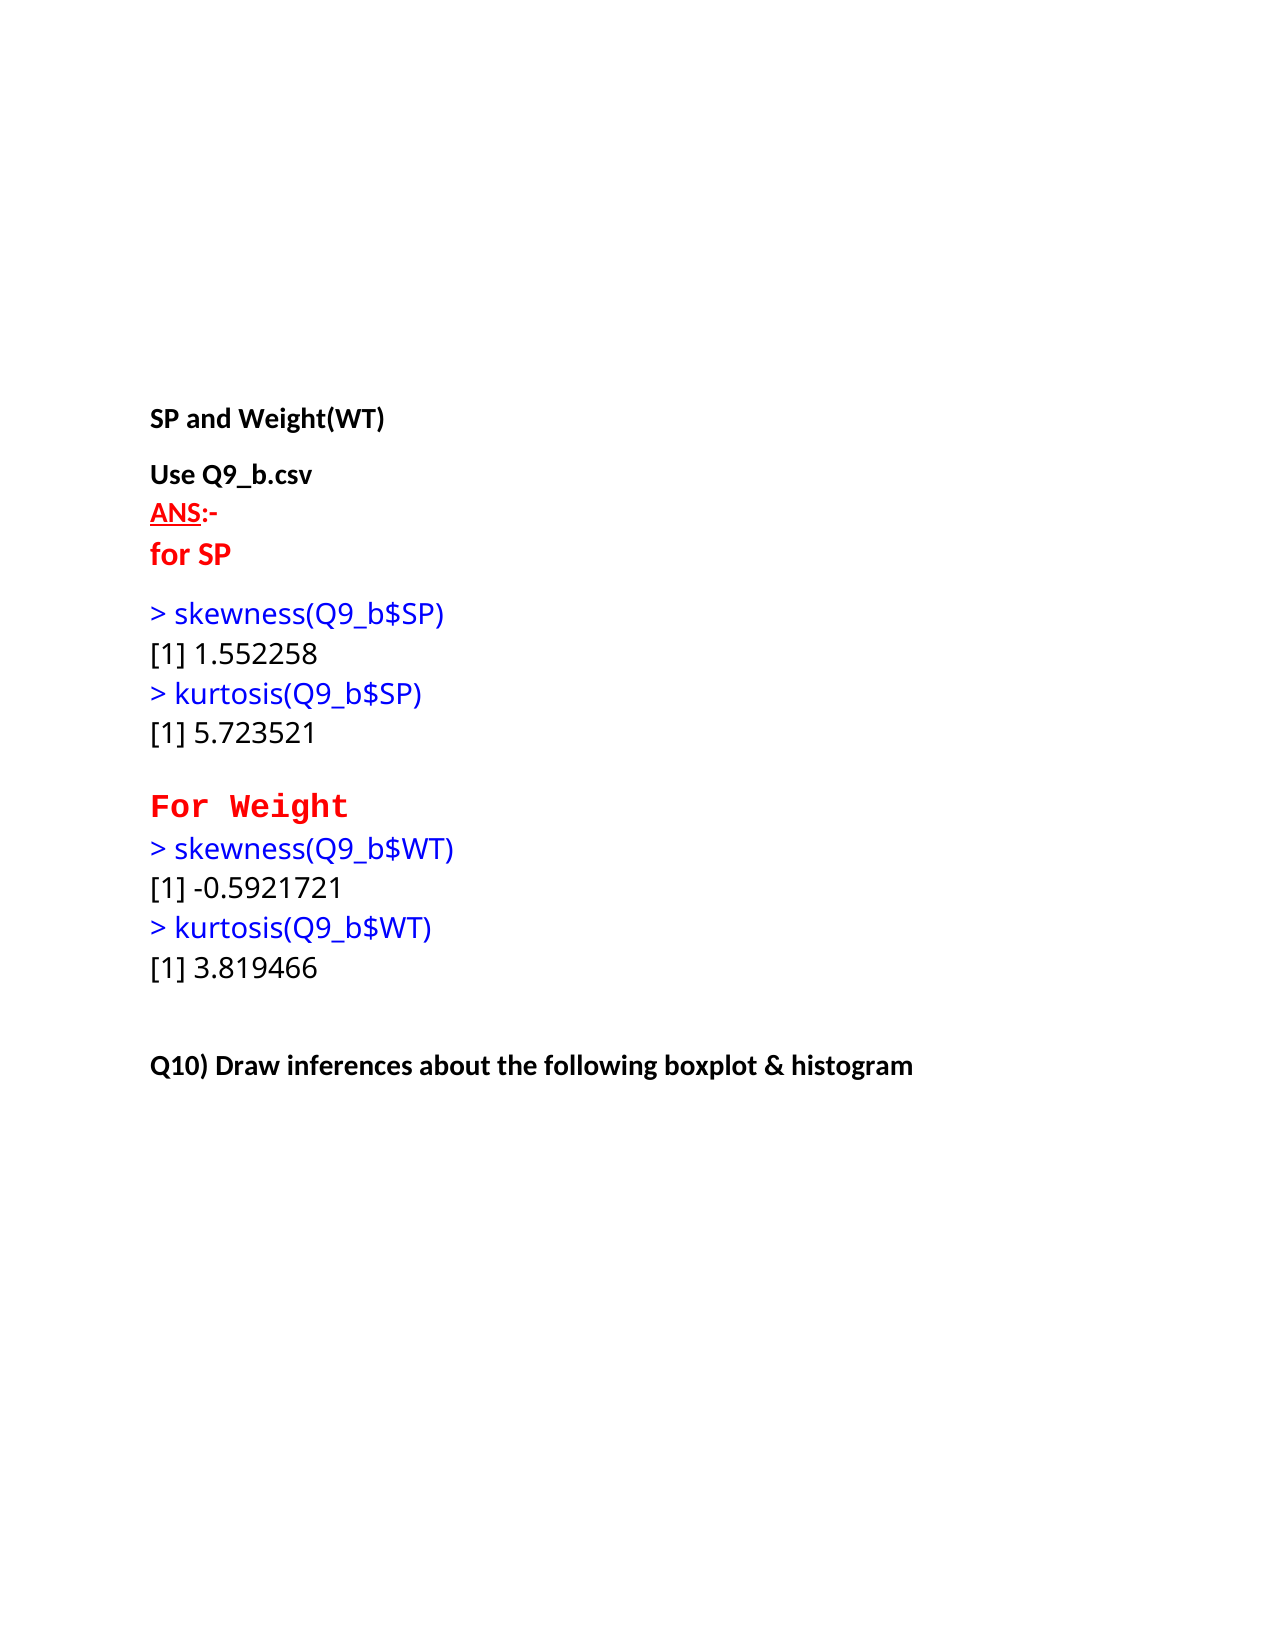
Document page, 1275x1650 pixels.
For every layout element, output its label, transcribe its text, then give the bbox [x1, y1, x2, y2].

text > kurtosis(Q9_b$WT) [150, 907, 1125, 947]
text [1] 5.723521 [150, 713, 1125, 752]
text [1] 3.819466 [150, 947, 1125, 987]
text SP and Weight(WT) [150, 362, 1125, 436]
text For Weight > skewness(Q9_b$WT) [150, 752, 1125, 868]
text > skewness(Q9_b$SP) [150, 594, 1125, 633]
text [1] 1.552258 [150, 633, 1125, 673]
text [1] -0.5921721 [150, 868, 1125, 907]
text > kurtosis(Q9_b$SP) [150, 673, 1125, 713]
text Q10) Draw inferences about the following boxplot & histogram [150, 1047, 1125, 1083]
text Use Q9_b.csv ANS:- for SP [150, 456, 1125, 574]
